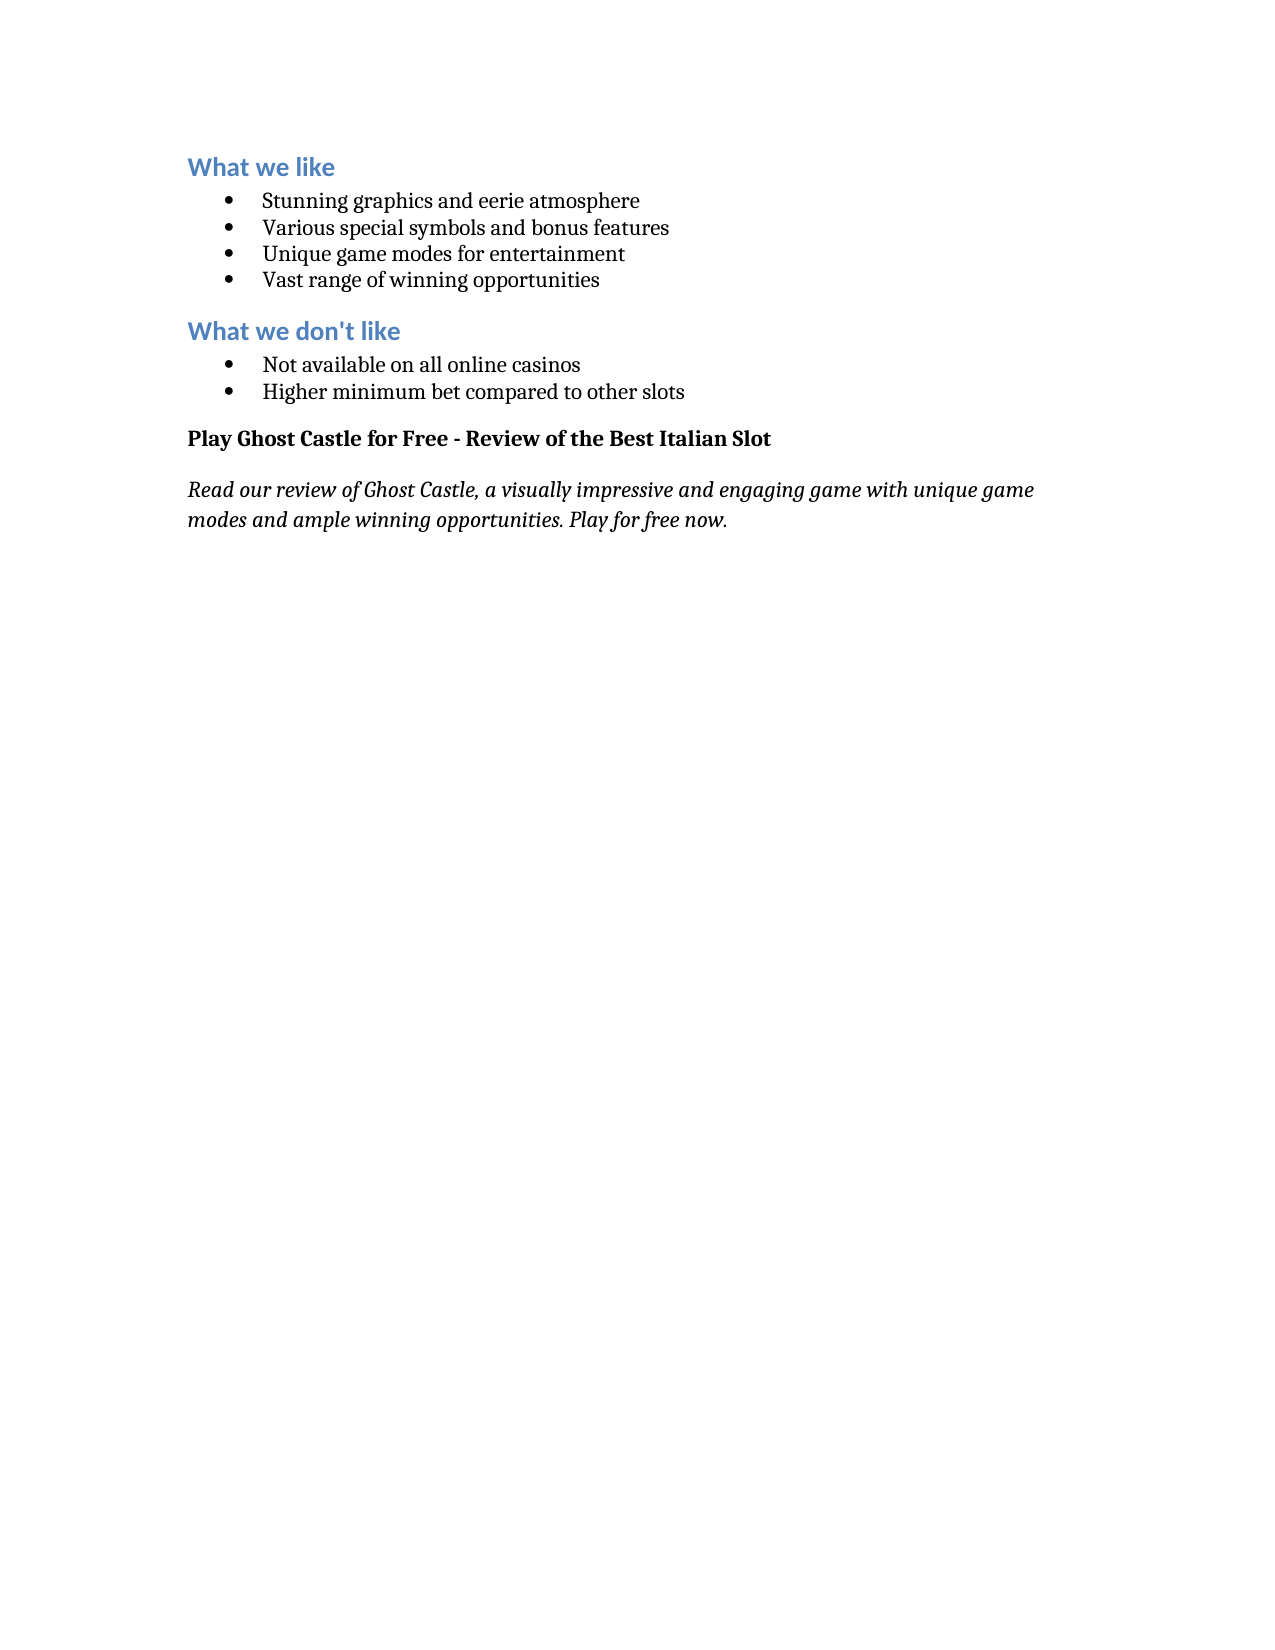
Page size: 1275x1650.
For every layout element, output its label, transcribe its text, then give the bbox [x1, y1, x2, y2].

list Higher minimum bet compared to other slots [225, 378, 1087, 405]
list Vast range of winning opportunities [225, 267, 1087, 293]
list Stunning graphics and eerie atmosphere [225, 188, 1087, 214]
list Unique game modes for entertainment [225, 241, 1087, 267]
text Play Ghost Castle for Free - Review of the Best Italian Slot [187, 426, 1087, 452]
text Read our review of Ghost Castle, a visually impressive and engaging game with unique game modes and ample winning opportunities. Play for free now. [187, 477, 1087, 533]
list Not available on all online casinos [225, 352, 1087, 378]
list Various special symbols and bonus features [225, 214, 1087, 241]
subtitle What we don't like [187, 314, 1087, 347]
subtitle What we like [187, 150, 1087, 183]
